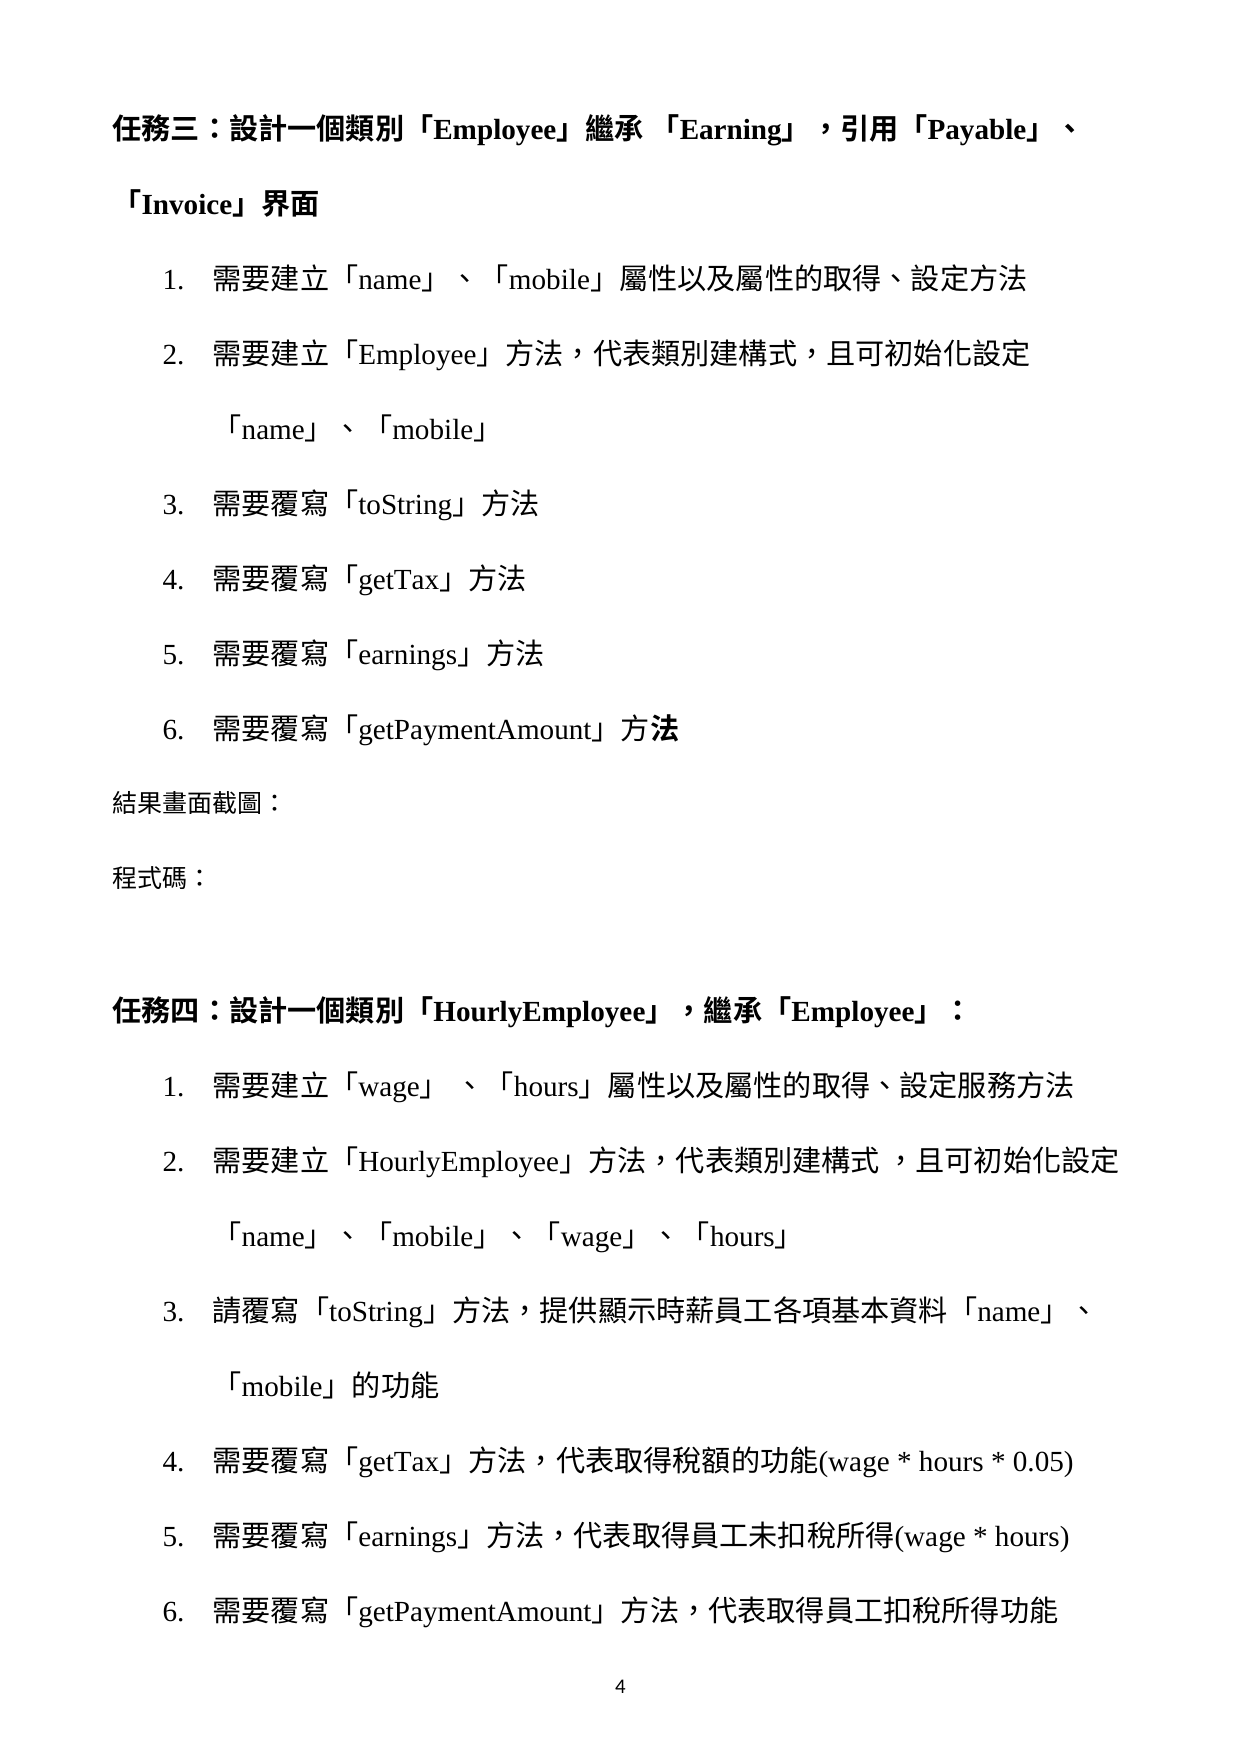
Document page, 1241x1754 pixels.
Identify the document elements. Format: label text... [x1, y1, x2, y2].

list 請覆寫「toString」方法，提供顯示時薪員工各項基本資料「name」、「mobile」的功能 [162, 1271, 1128, 1421]
list 需要建立「name」、「mobile」屬性以及屬性的取得、設定方法 [162, 239, 1128, 314]
text 程式碼： [112, 858, 1128, 896]
text 結果畫面截圖： [112, 783, 1128, 821]
list 需要建立「Employee」方法，代表類別建構式，且可初始化設定「name」、「mobile」 [162, 314, 1128, 464]
list 需要覆寫「getTax」方法 [162, 539, 1128, 614]
list 需要建立「HourlyEmployee」方法，代表類別建構式 ，且可初始化設定「name」、「mobile」、「wage」、「hours」 [162, 1121, 1128, 1271]
list 需要覆寫「earnings」方法 [162, 614, 1128, 689]
list 需要覆寫「getPaymentAmount」方法 [162, 689, 1128, 764]
list 需要建立「wage」 、「hours」屬性以及屬性的取得、設定服務方法 [162, 1046, 1128, 1121]
list 需要覆寫「toString」方法 [162, 464, 1128, 539]
text 任務四：設計一個類別「HourlyEmployee」，繼承「Employee」： [112, 971, 1128, 1046]
list 需要覆寫「getTax」方法，代表取得稅額的功能(wage * hours * 0.05) [162, 1421, 1128, 1496]
text 任務三：設計一個類別「Employee」繼承 「Earning」，引用「Payable」、「Invoice」界面 [112, 89, 1128, 239]
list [162, 1571, 1128, 1646]
list 需要覆寫「earnings」方法，代表取得員工未扣稅所得(wage * hours) [162, 1496, 1128, 1571]
